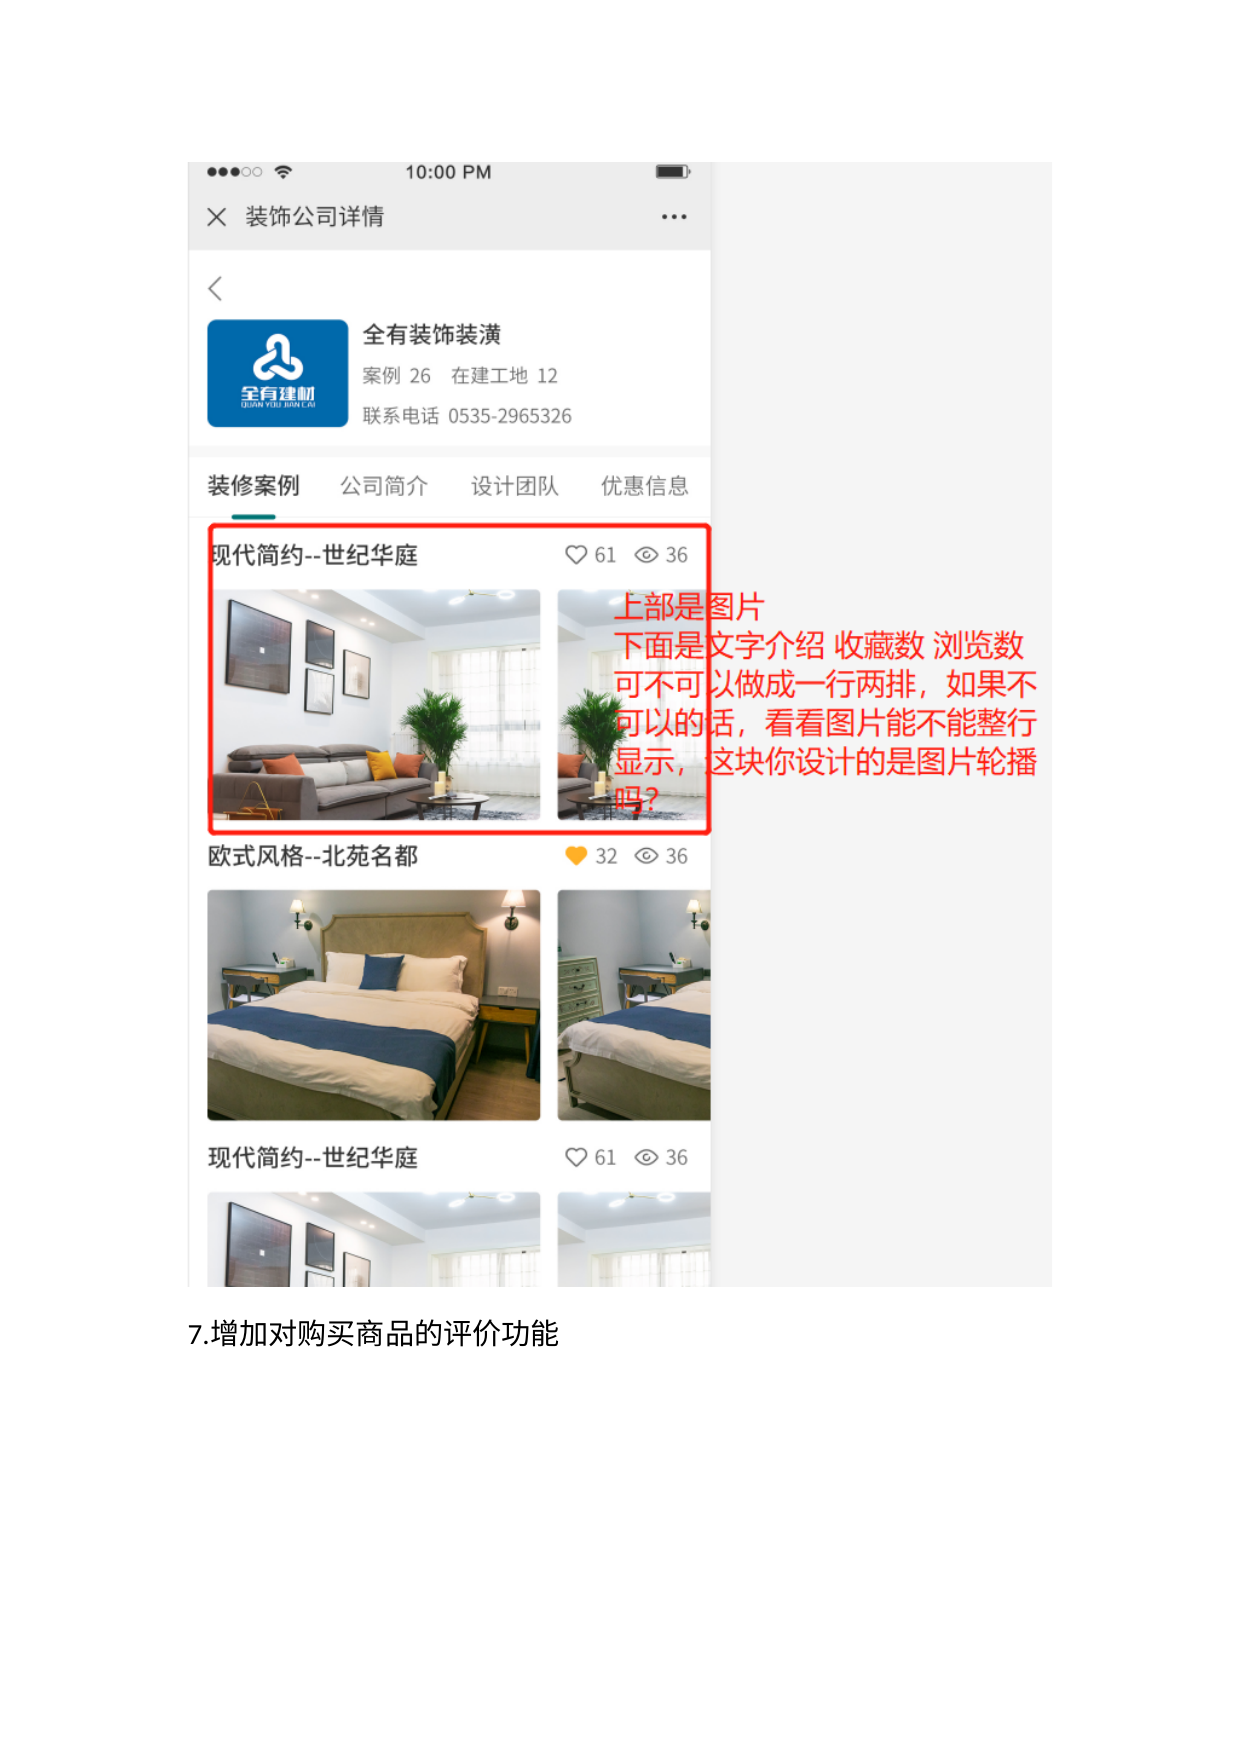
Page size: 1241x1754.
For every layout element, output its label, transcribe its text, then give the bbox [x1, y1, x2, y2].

picture [187, 162, 1053, 1287]
list 7.增加对购买商品的评价功能 [187, 1299, 1053, 1364]
